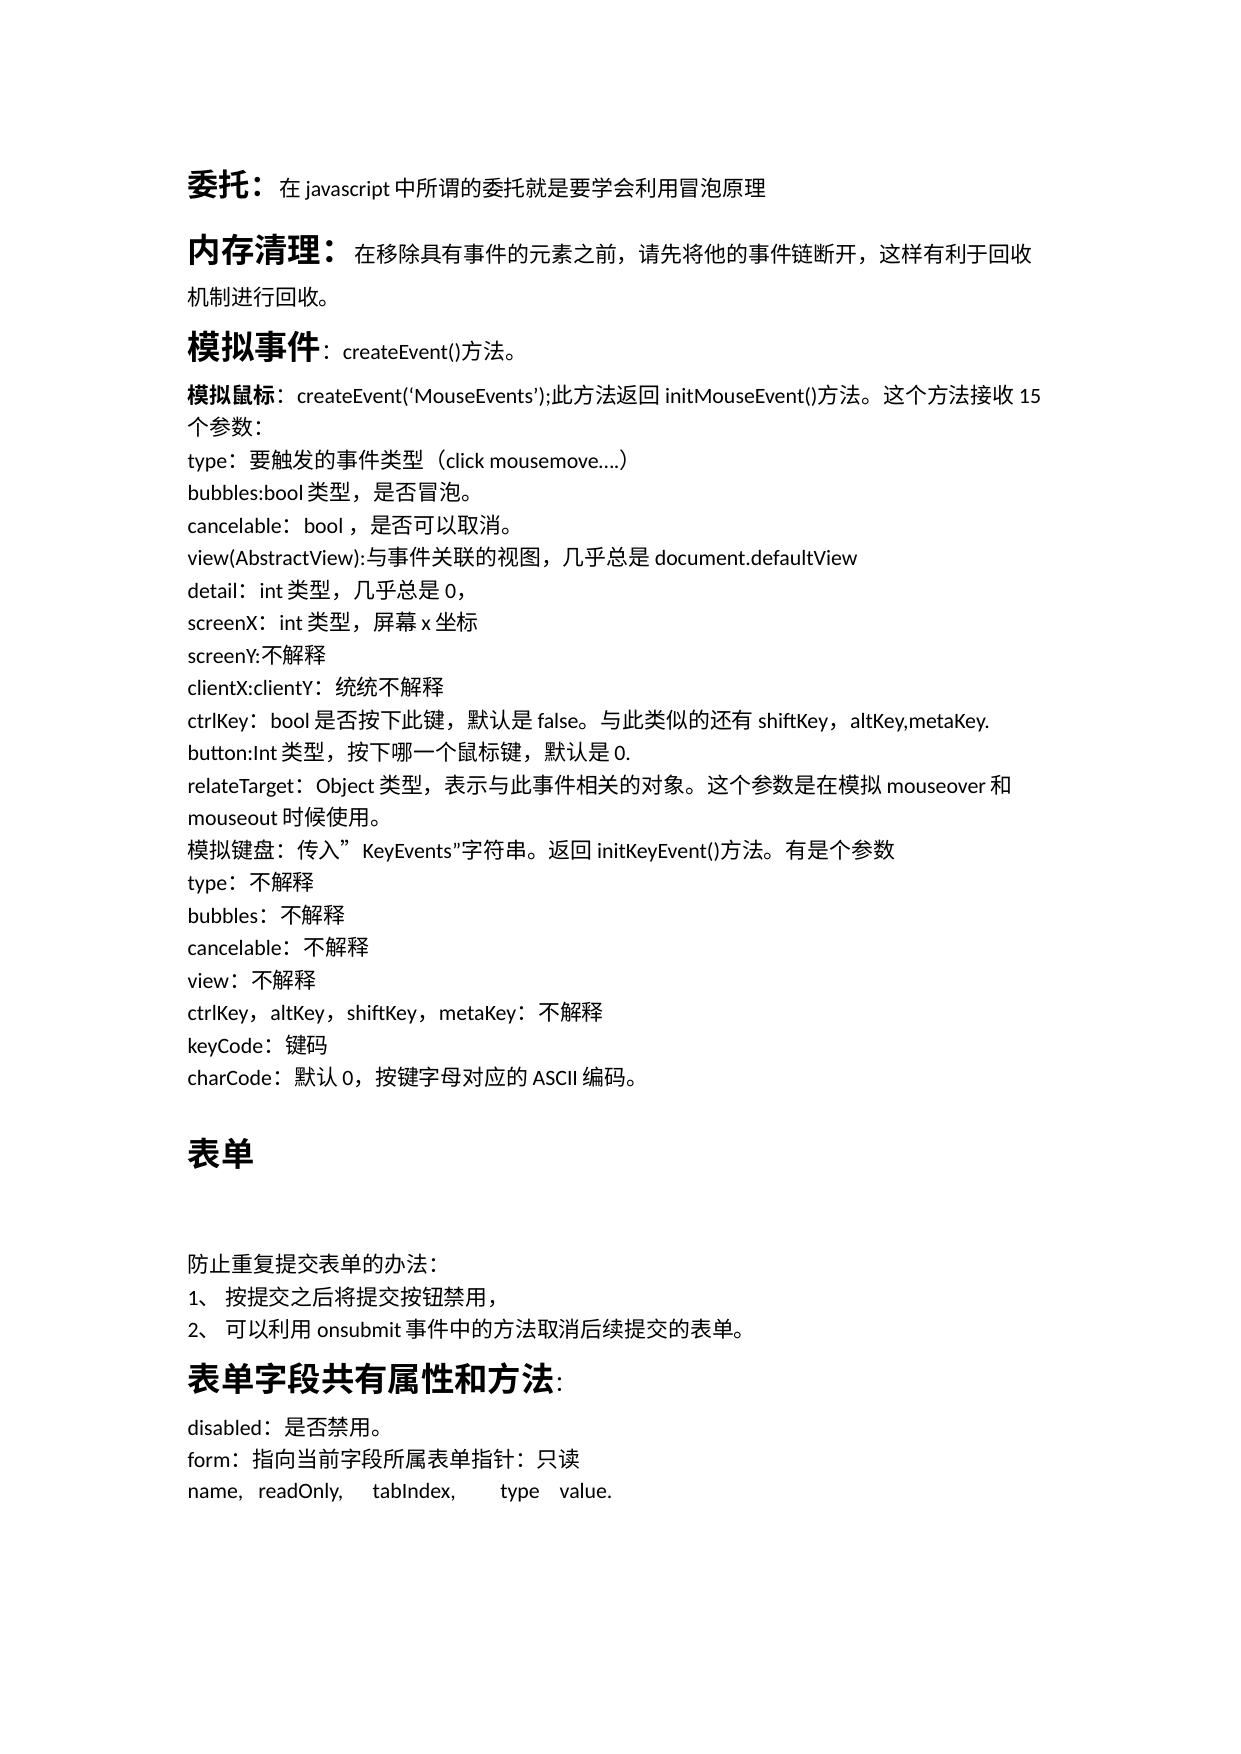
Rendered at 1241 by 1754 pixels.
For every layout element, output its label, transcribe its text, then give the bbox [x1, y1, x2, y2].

text button:Int类型，按下哪一个鼠标键，默认是0. [187, 735, 1053, 767]
text screenX：int类型，屏幕x坐标 [187, 605, 1053, 637]
text 模拟键盘：传入”KeyEvents”字符串。返回initKeyEvent()方法。有是个参数 [187, 832, 1053, 865]
text 模拟事件：createEvent()方法。 [187, 312, 1053, 377]
text form：指向当前字段所属表单指针：只读 [187, 1442, 1053, 1474]
text type：不解释 [187, 865, 1053, 897]
list 可以利用onsubmit事件中的方法取消后续提交的表单。 [187, 1312, 1053, 1344]
text 模拟鼠标：createEvent(‘MouseEvents’);此方法返回initMouseEvent()方法。这个方法接收15个参数： [187, 377, 1053, 442]
text bubbles：不解释 [187, 897, 1053, 930]
text detail：int类型，几乎总是0， [187, 572, 1053, 605]
text 内存清理：在移除具有事件的元素之前，请先将他的事件链断开，这样有利于回收机制进行回收。 [187, 215, 1053, 312]
text disabled：是否禁用。 [187, 1409, 1053, 1442]
text keyCode：键码 [187, 1027, 1053, 1060]
subtitle 表单 [187, 1119, 1053, 1184]
text cancelable：不解释 [187, 930, 1053, 962]
list 按提交之后将提交按钮禁用， [187, 1279, 1053, 1312]
text relateTarget：Object类型，表示与此事件相关的对象。这个参数是在模拟mouseover和mouseout时候使用。 [187, 767, 1053, 832]
text type：要触发的事件类型（click mousemove….） [187, 442, 1053, 475]
text 表单字段共有属性和方法： [187, 1344, 1053, 1409]
text 委托：在javascript中所谓的委托就是要学会利用冒泡原理 [187, 150, 1053, 215]
text clientX:clientY：统统不解释 [187, 670, 1053, 702]
text cancelable：bool ，是否可以取消。 [187, 507, 1053, 540]
text view：不解释 [187, 962, 1053, 995]
text ctrlKey，altKey，shiftKey，metaKey：不解释 [187, 995, 1053, 1027]
text ctrlKey：bool是否按下此键，默认是false。与此类似的还有shiftKey，altKey,metaKey. [187, 702, 1053, 735]
text screenY:不解释 [187, 637, 1053, 670]
text view(AbstractView):与事件关联的视图，几乎总是document.defaultView [187, 540, 1053, 572]
text 防止重复提交表单的办法： [187, 1247, 1053, 1279]
text charCode：默认0，按键字母对应的ASCII编码。 [187, 1060, 1053, 1092]
text bubbles:bool类型，是否冒泡。 [187, 475, 1053, 507]
text name, readOnly, tabIndex, type value. [187, 1474, 1053, 1507]
